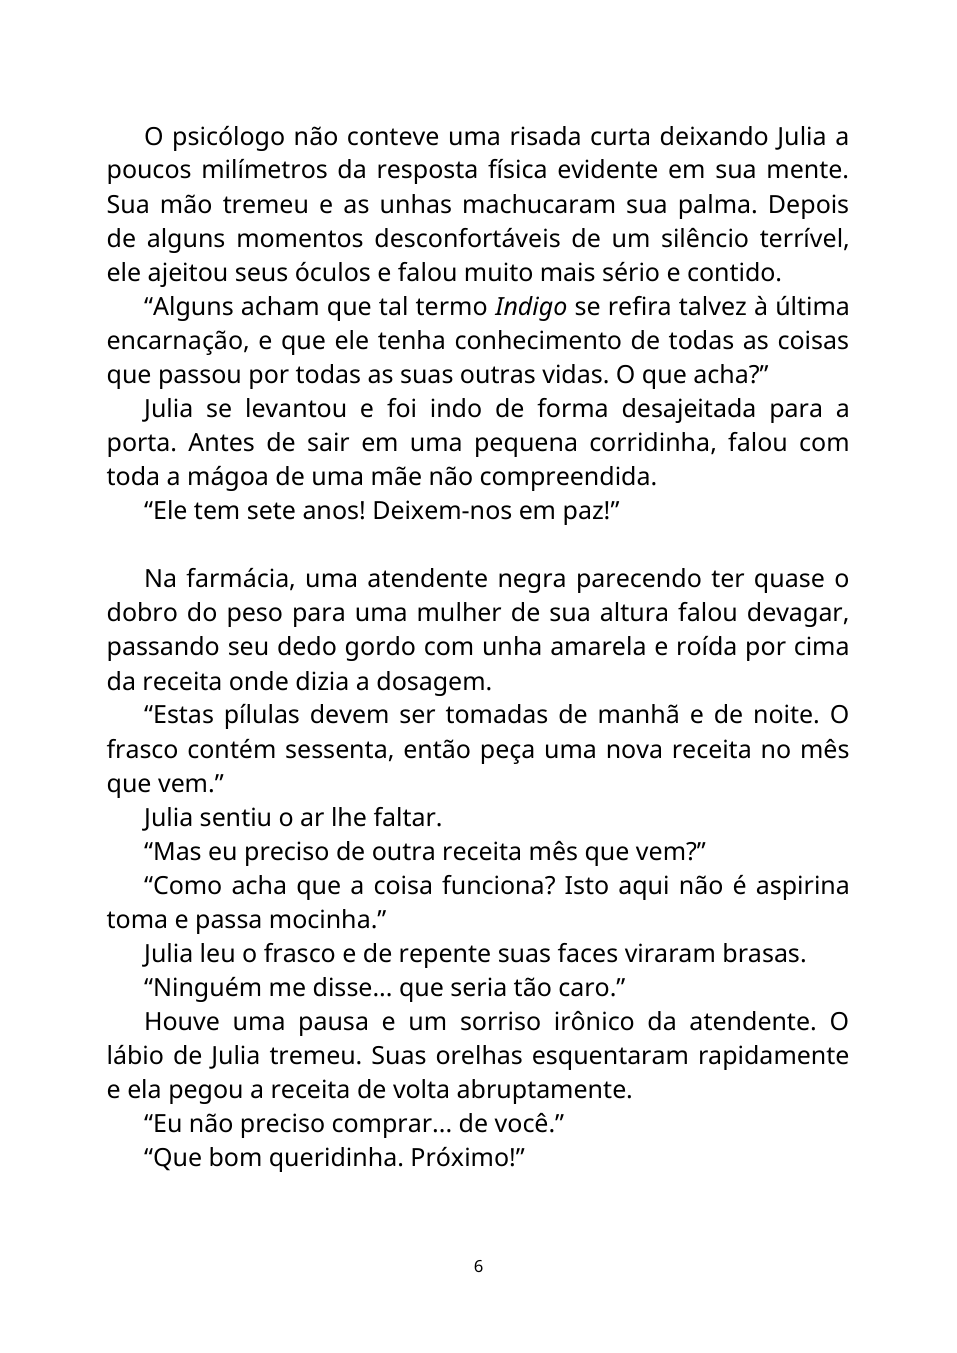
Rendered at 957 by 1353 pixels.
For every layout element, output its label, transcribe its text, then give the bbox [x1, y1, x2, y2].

text “Ele tem sete anos! Deixem-nos em paz!” [106, 493, 850, 527]
text “Alguns acham que tal termo Indigo se refira talvez à última encarnação, e que ele tenha conhecimento de todas as coisas que passou por todas as suas outras vidas. O que acha?” [106, 288, 850, 391]
text Julia se levantou e foi indo de forma desajeitada para a porta. Antes de sair em uma pequena corridinha, falou com toda a mágoa de uma mãe não compreendida. [106, 391, 850, 493]
text Julia leu o frasco e de repente suas faces viraram brasas. [106, 936, 850, 970]
text Julia sentiu o ar lhe faltar. [106, 799, 850, 833]
text “Que bom queridinha. Próximo!” [106, 1140, 850, 1174]
text “Como acha que a coisa funciona? Isto aqui não é aspirina toma e passa mocinha.” [106, 867, 850, 936]
text “Eu não preciso comprar... de você.” [106, 1106, 850, 1140]
text “Ninguém me disse... que seria tão caro.” [106, 970, 850, 1004]
text Houve uma pausa e um sorriso irônico da atendente. O lábio de Julia tremeu. Suas orelhas esquentaram rapidamente e ela pegou a receita de volta abruptamente. [106, 1004, 850, 1106]
text “Estas pílulas devem ser tomadas de manhã e de noite. O frasco contém sessenta, então peça uma nova receita no mês que vem.” [106, 697, 850, 799]
text O psicólogo não conteve uma risada curta deixando Julia a poucos milímetros da resposta física evidente em sua mente. Sua mão tremeu e as unhas machucaram sua palma. Depois de alguns momentos desconfortáveis de um silêncio terrível, ele ajeitou seus óculos e falou muito mais sério e contido. [106, 118, 850, 288]
text Na farmácia, uma atendente negra parecendo ter quase o dobro do peso para uma mulher de sua altura falou devagar, passando seu dedo gordo com unha amarela e roída por cima da receita onde dizia a dosagem. [106, 561, 850, 697]
text “Mas eu preciso de outra receita mês que vem?” [106, 833, 850, 867]
